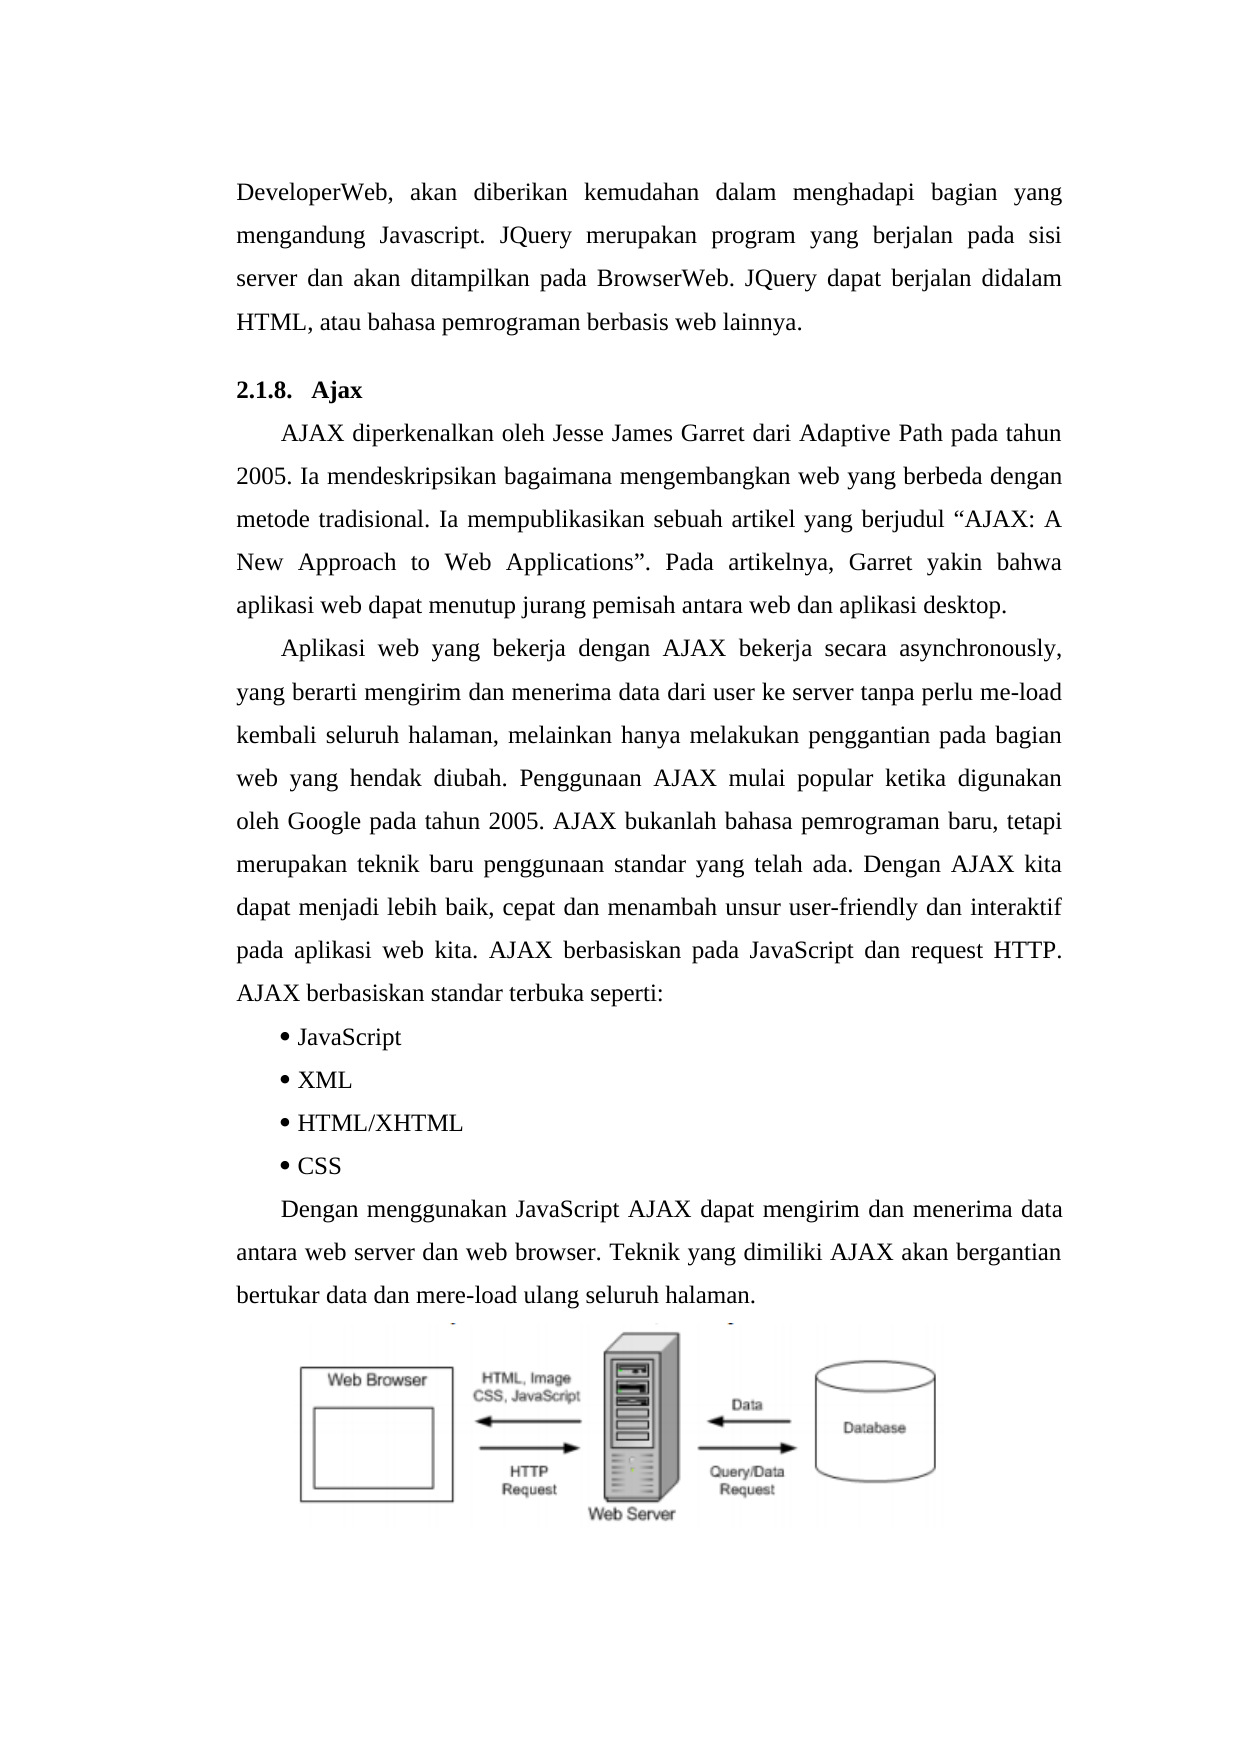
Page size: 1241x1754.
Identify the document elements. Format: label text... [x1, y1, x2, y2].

text XML [236, 1065, 1063, 1093]
text CSS [236, 1151, 1063, 1180]
text AJAX diperkenalkan oleh Jesse James Garret dari Adaptive Path pada tahun 2005. Ia mendeskripsikan bagaimana mengembangkan web yang berbeda dengan metode tradisional. Ia mempublikasikan sebuah artikel yang berjudul “AJAX: A New Approach to Web Applications”. Pada artikelnya, Garret yakin bahwa aplikasi web dapat menutup jurang pemisah antara web dan aplikasi desktop. [236, 418, 1063, 619]
text HTML/XHTML [236, 1108, 1063, 1137]
picture [280, 1323, 961, 1529]
text Dengan menggunakan JavaScript AJAX dapat mengirim dan menerima data antara web server dan web browser. Teknik yang dimiliki AJAX akan bergantian bertukar data dan mere-load ulang seluruh halaman. [236, 1194, 1063, 1309]
list Ajax [236, 375, 1063, 403]
text Aplikasi web yang bekerja dengan AJAX bekerja secara asynchronously, yang berarti mengirim dan menerima data dari user ke server tanpa perlu me-load kembali seluruh halaman, melainkan hanya melakukan penggantian pada bagian web yang hendak diubah. Penggunaan AJAX mulai popular ketika digunakan oleh Google pada tahun 2005. AJAX bukanlah bahasa pemrograman baru, tetapi merupakan teknik baru penggunaan standar yang telah ada. Dengan AJAX kita dapat menjadi lebih baik, cepat dan menambah unsur user-friendly dan interaktif pada aplikasi web kita. AJAX berbasiskan pada JavaScript dan request HTTP. AJAX berbasiskan standar terbuka seperti: [236, 633, 1063, 1007]
text JavaScript [236, 1022, 1063, 1050]
